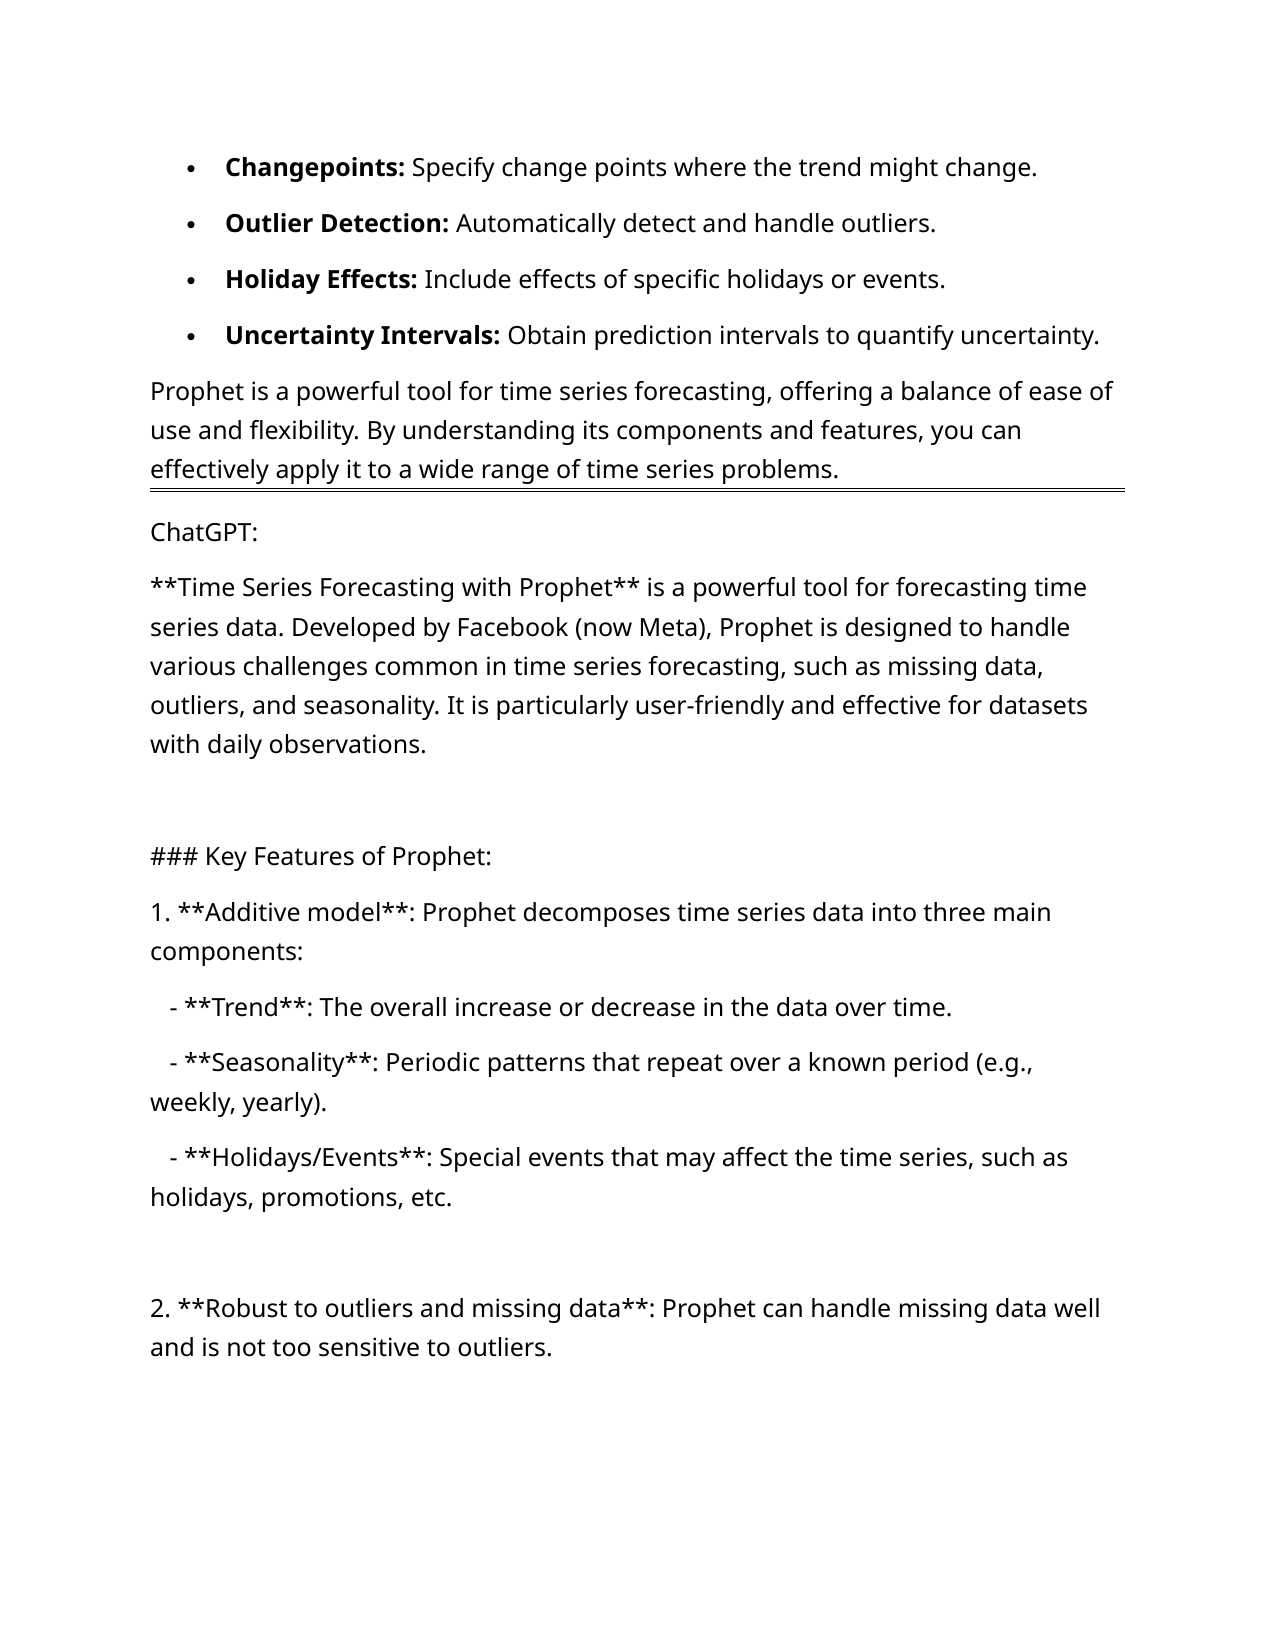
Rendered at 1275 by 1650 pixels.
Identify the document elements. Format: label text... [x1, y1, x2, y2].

list Changepoints: Specify change points where the trend might change. [187, 150, 1125, 184]
text 1. **Additive model**: Prophet decomposes time series data into three main components: [150, 894, 1125, 967]
text 2. **Robust to outliers and missing data**: Prophet can handle missing data well and is not too sensitive to outliers. [150, 1291, 1125, 1364]
list Uncertainty Intervals: Obtain prediction intervals to quantify uncertainty. [187, 317, 1125, 352]
text Prophet is a powerful tool for time series forecasting, offering a balance of ease of use and flexibility. By understanding its components and features, you can effectively apply it to a wide range of time series problems. [150, 373, 1125, 488]
list Holiday Effects: Include effects of specific holidays or events. [187, 262, 1125, 296]
text - **Holidays/Events**: Special events that may affect the time series, such as holidays, promotions, etc. [150, 1140, 1125, 1213]
list Outlier Detection: Automatically detect and handle outliers. [187, 206, 1125, 240]
text ChatGPT: [150, 514, 1125, 548]
text **Time Series Forecasting with Prophet** is a powerful tool for forecasting time series data. Developed by Facebook (now Meta), Prophet is designed to handle various challenges common in time series forecasting, such as missing data, outliers, and seasonality. It is particularly user-friendly and effective for datasets with daily observations. [150, 570, 1125, 761]
text - **Trend**: The overall increase or decrease in the data over time. [150, 989, 1125, 1023]
text - **Seasonality**: Periodic patterns that repeat over a known period (e.g., weekly, yearly). [150, 1045, 1125, 1118]
text ### Key Features of Prophet: [150, 838, 1125, 872]
